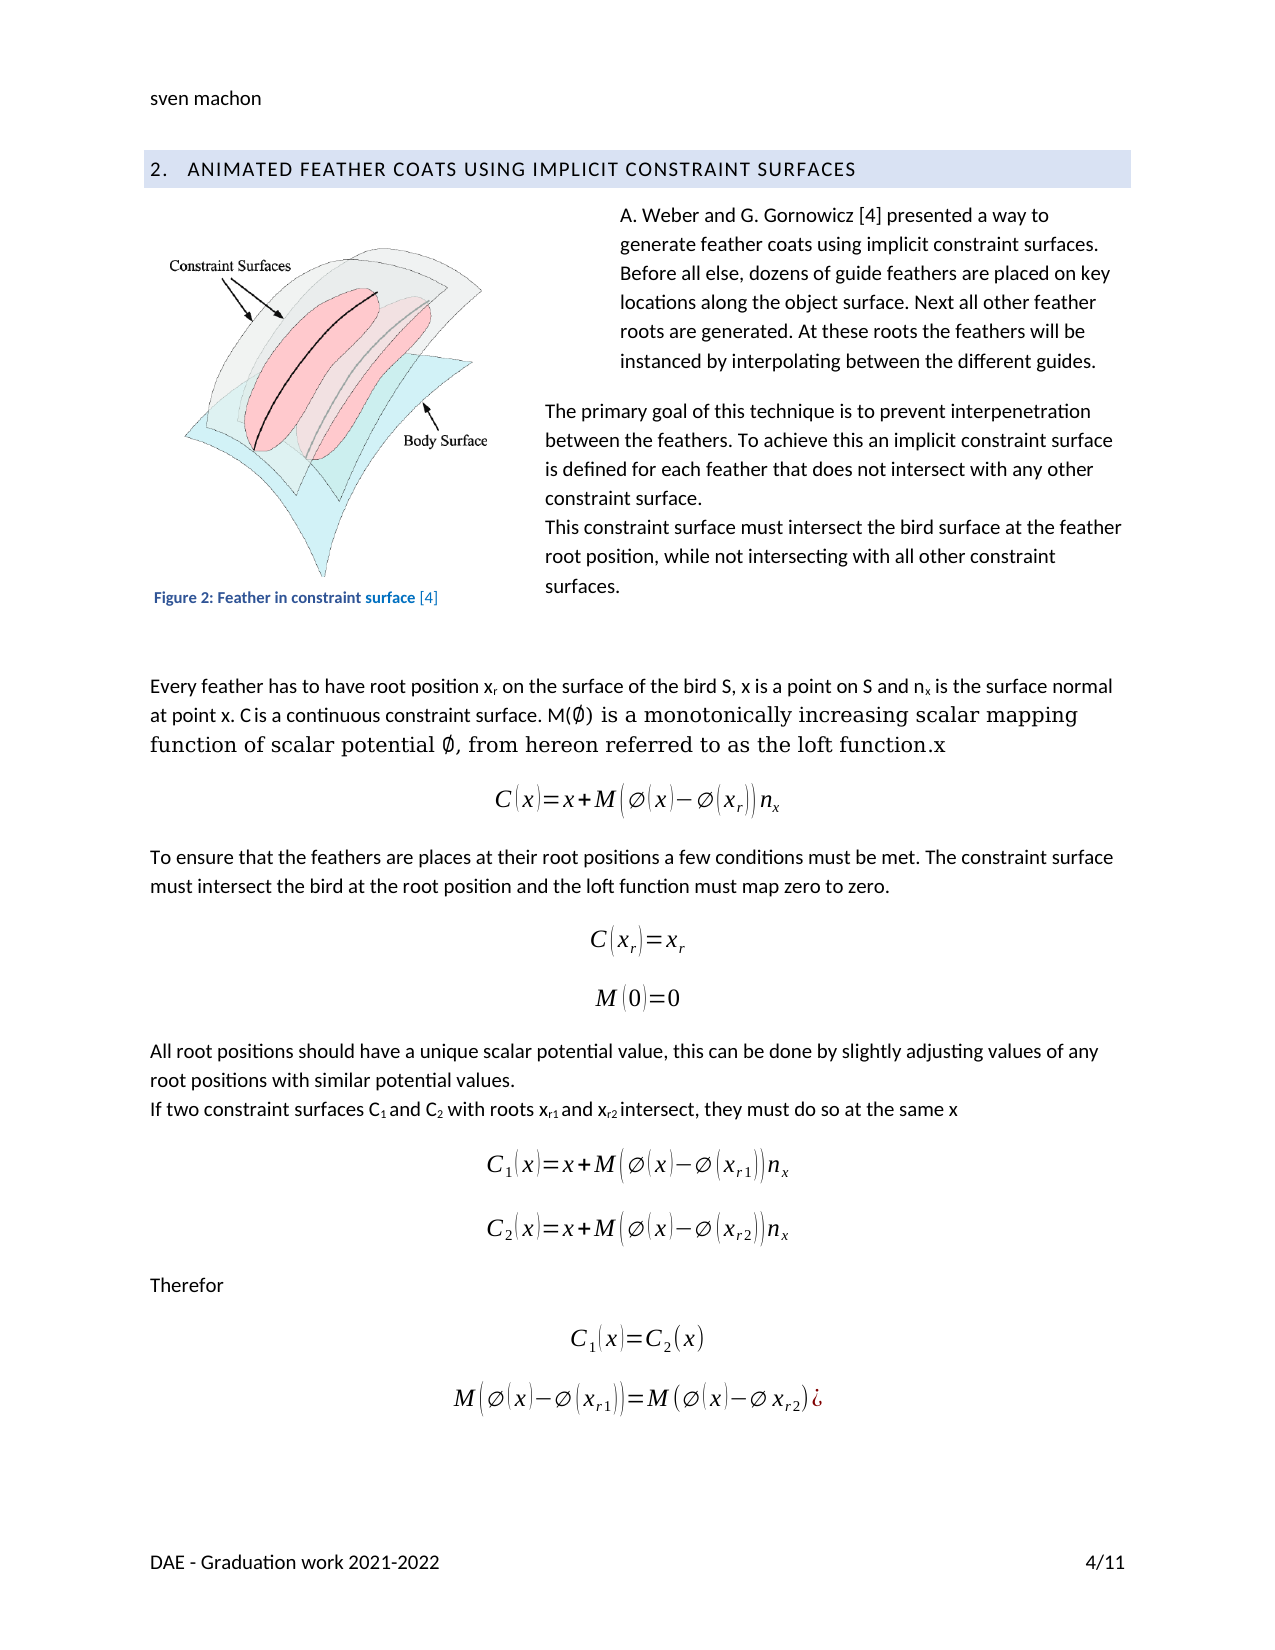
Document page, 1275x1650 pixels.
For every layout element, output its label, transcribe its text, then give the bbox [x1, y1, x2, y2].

picture [150, 225, 527, 576]
subtitle Animated Feather coats using implicit constraint surfaces [150, 156, 1125, 182]
text Therefor [150, 1273, 1125, 1298]
text All root positions should have a unique scalar potential value, this can be done by slightly adjusting values of any root positions with similar potential values. If two constraint surfaces C1 and C2 with roots xr1 and xr2 intersect, they must do so at the same x [150, 1038, 1125, 1122]
list A. Weber and G. Gornowicz presented a way to generate feather coats using implicit constraint surfaces. Before all else, dozens of guide feathers are placed on key locations along the object surface. Next all other feather roots are generated. At these roots the feathers will be instanced by interpolating between the different guides. [225, 202, 1125, 373]
text Every feather has to have root position xr on the surface of the bird S, x is a point on S and nx is the surface normal at point x. C is a continuous constraint surface. M(∅) is a monotonically increasing scalar mapping function of scalar potential ∅, from hereon referred to as the loft function.x [150, 673, 1125, 757]
text To ensure that the feathers are places at their root positions a few conditions must be met. The constraint surface must intersect the bird at the root position and the loft function must map zero to zero. [150, 844, 1125, 899]
text The primary goal of this technique is to prevent interpenetration between the feathers. To achieve this an implicit constraint surface is defined for each feather that does not intersect with any other constraint surface. This constraint surface must intersect the bird surface at the feather root position, while not intersecting with all other constraint surfaces. [527, 398, 1125, 598]
